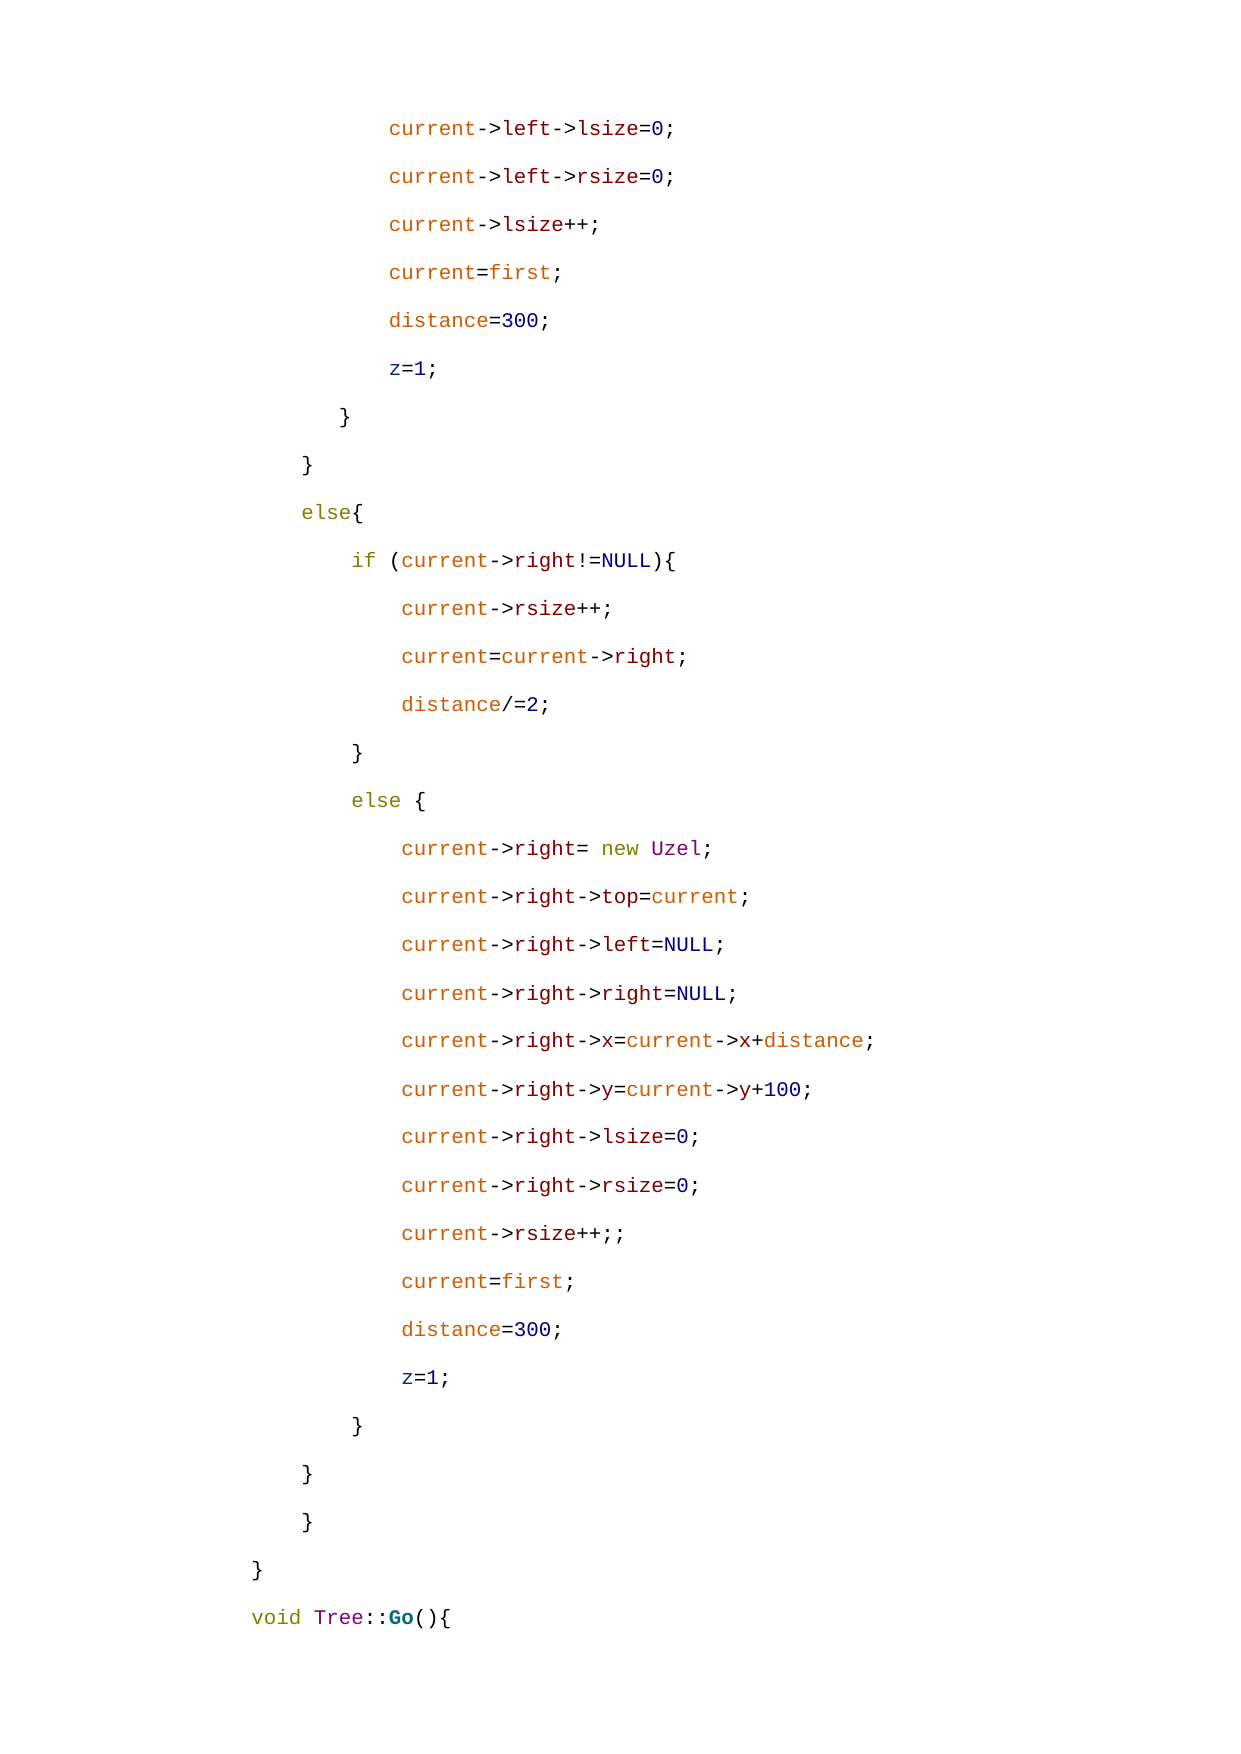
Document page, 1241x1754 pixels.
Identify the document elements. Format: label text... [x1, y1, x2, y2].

text } [251, 1511, 1152, 1534]
text } [251, 742, 1152, 766]
text current->left->lsize=0; [251, 118, 1152, 142]
text z=1; [251, 1367, 1152, 1390]
text } [251, 454, 1152, 478]
text current->right->lsize=0; [251, 1127, 1152, 1150]
text else{ [251, 502, 1152, 526]
text current->right->right=NULL; [251, 982, 1152, 1006]
text else { [251, 790, 1152, 814]
text current->rsize++;; [251, 1223, 1152, 1246]
text distance=300; [251, 310, 1152, 334]
text current->right->rsize=0; [251, 1174, 1152, 1198]
text current->rsize++; [251, 598, 1152, 622]
text current->right->x=current->x+distance; [251, 1031, 1152, 1054]
text current=first; [251, 1271, 1152, 1294]
text } [251, 1559, 1152, 1582]
text z=1; [251, 358, 1152, 382]
text current->right= new Uzel; [251, 838, 1152, 862]
text current->lsize++; [251, 214, 1152, 238]
text current=first; [251, 262, 1152, 286]
text current=current->right; [251, 646, 1152, 670]
text current->left->rsize=0; [251, 166, 1152, 190]
text distance/=2; [251, 694, 1152, 718]
text current->right->top=current; [251, 886, 1152, 910]
text distance=300; [251, 1319, 1152, 1342]
text } [251, 406, 1152, 430]
text } [251, 1415, 1152, 1438]
text if (current->right!=NULL){ [251, 550, 1152, 574]
text current->right->left=NULL; [251, 934, 1152, 958]
text current->right->y=current->y+100; [251, 1078, 1152, 1102]
text } [251, 1463, 1152, 1486]
text void Tree::Go(){ [251, 1607, 1152, 1630]
